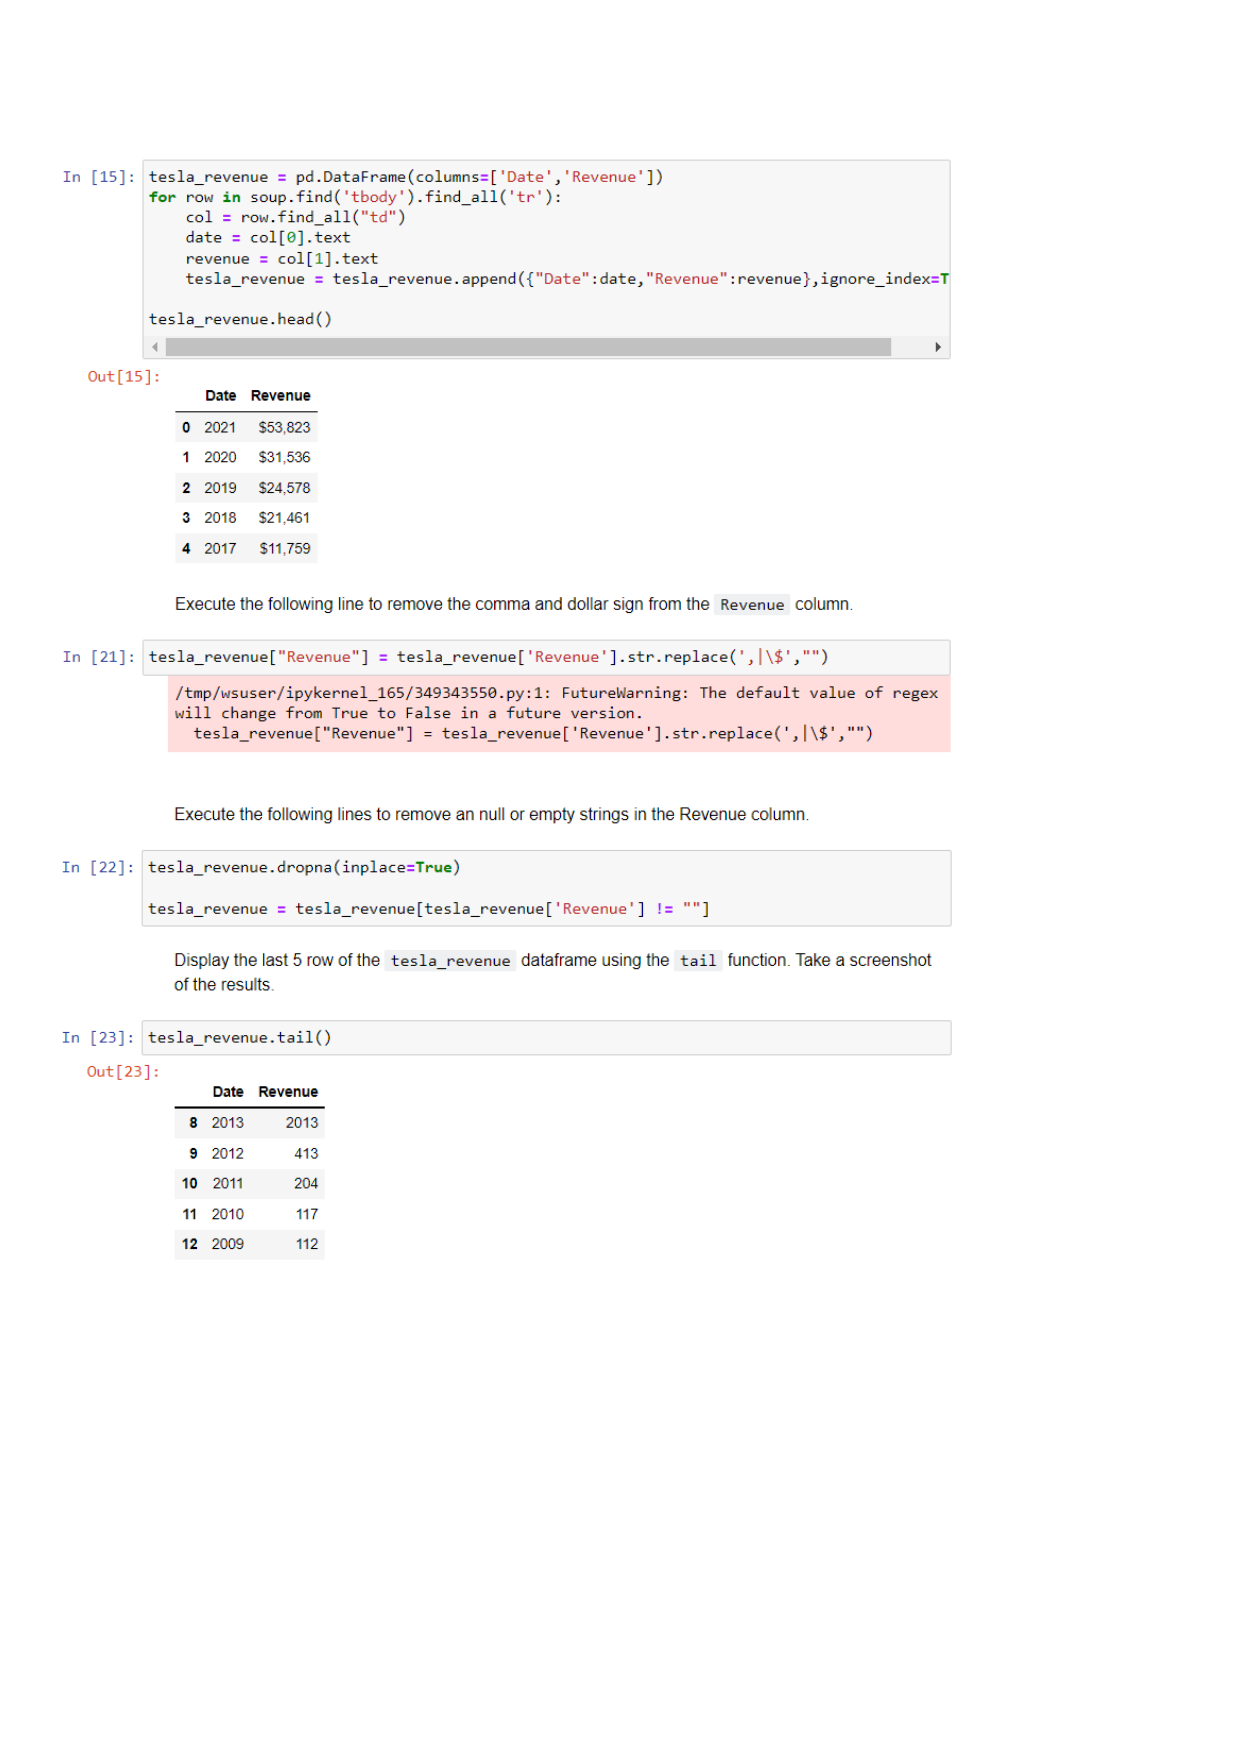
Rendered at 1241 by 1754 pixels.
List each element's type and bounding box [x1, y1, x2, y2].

picture [31, 784, 973, 1264]
picture [31, 150, 973, 766]
